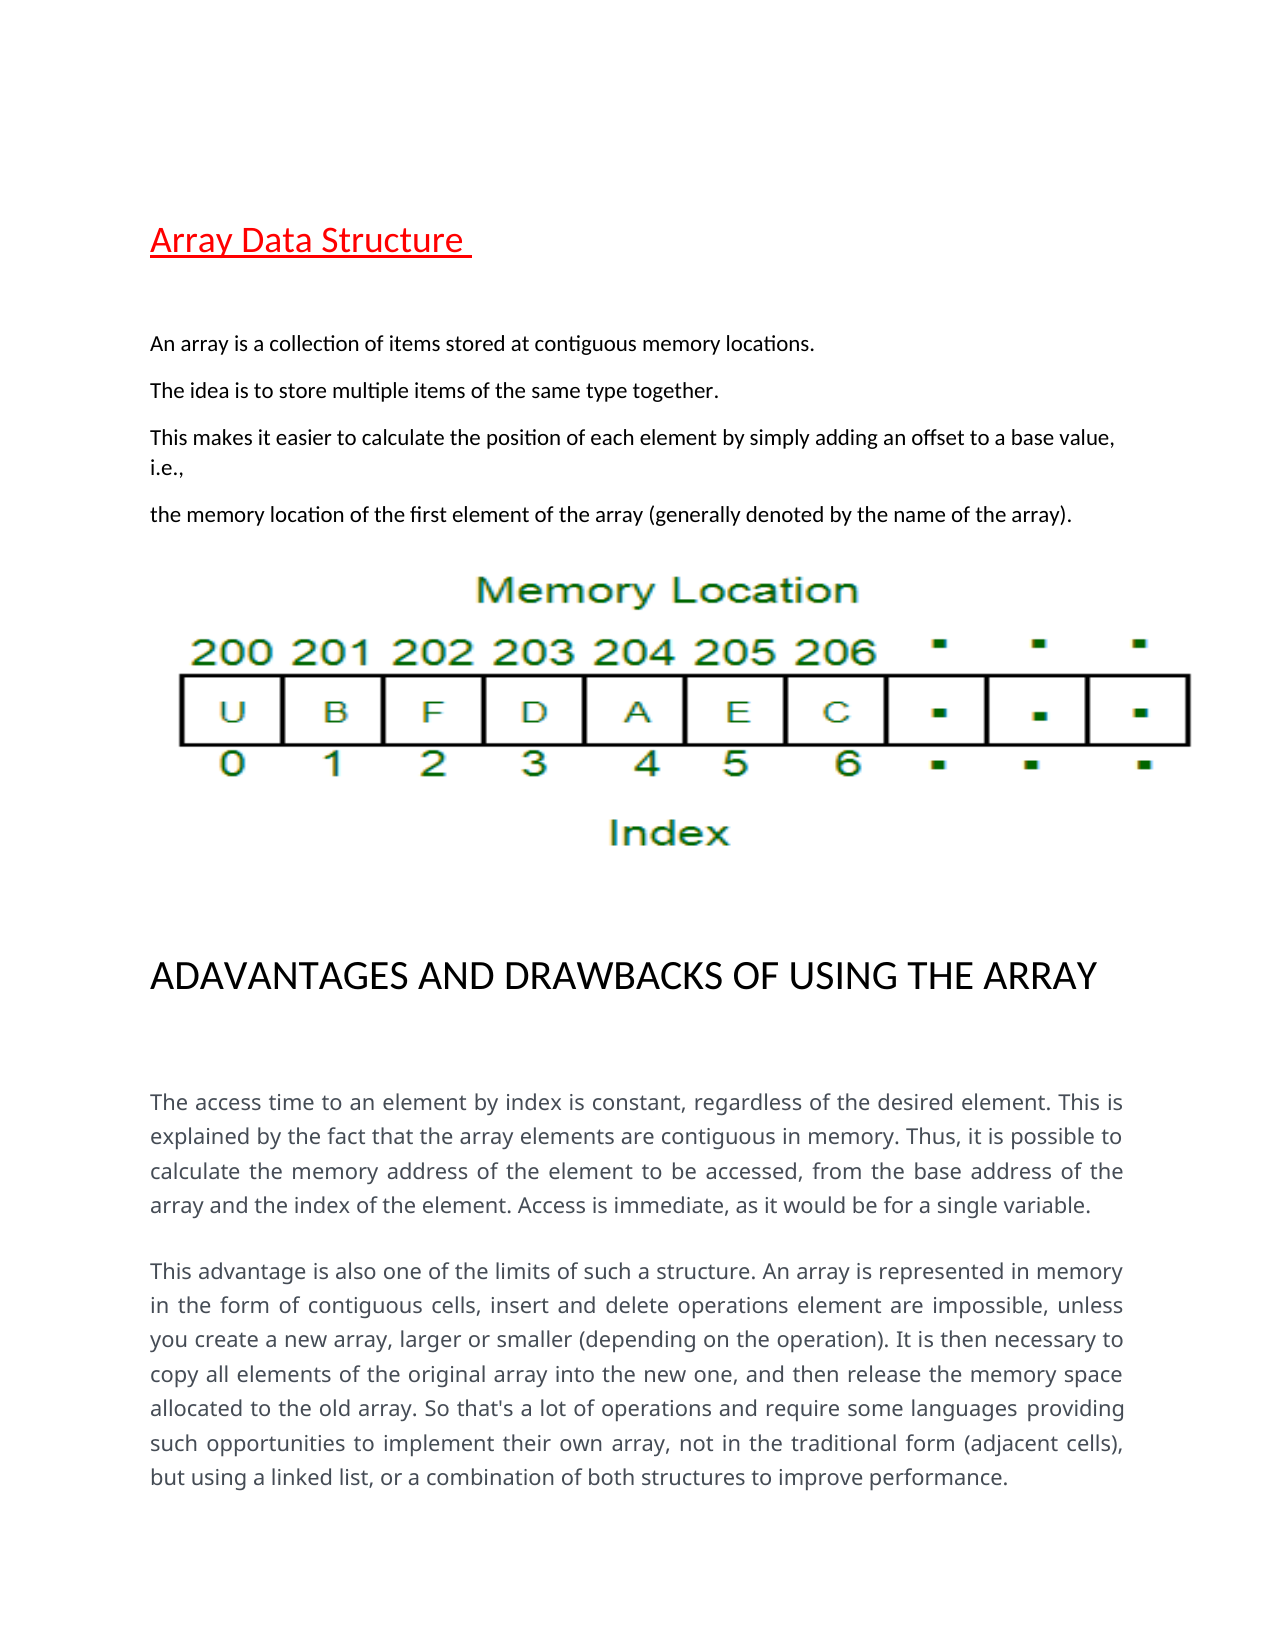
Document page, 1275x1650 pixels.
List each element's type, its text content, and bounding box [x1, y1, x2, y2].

text The idea is to store multiple items of the same type together. [150, 376, 1125, 404]
text The access time to an element by index is constant, regardless of the desired element. This is explained by the fact that the array elements are contiguous in memory. Thus, it is possible to calculate the memory address of the element to be accessed, from the base address of the array and the index of the element. Access is immediate, as it would be for a single variable. [150, 1082, 1125, 1220]
picture [150, 546, 1229, 884]
text the memory location of the first element of the array (generally denoted by the name of the array). [150, 500, 1125, 528]
text This advantage is also one of the limits of such a structure. An array is represented in memory in the form of contiguous cells, insert and delete operations element are impossible, unless you create a new array, larger or smaller (depending on the operation). It is then necessary to copy all elements of the original array into the new one, and then release the memory space allocated to the old array. So that's a lot of operations and require some languages ​​providing such opportunities to implement their own array, not in the traditional form (adjacent cells), but using a linked list, or a combination of both structures to improve performance. [150, 1251, 1125, 1492]
text This makes it easier to calculate the position of each element by simply adding an offset to a base value, i.e., [150, 423, 1125, 481]
text Array Data Structure [150, 216, 1125, 262]
text ADAVANTAGES AND DRAWBACKS OF USING THE ARRAY [150, 949, 1125, 1000]
text An array is a collection of items stored at contiguous memory locations. [150, 329, 1125, 357]
